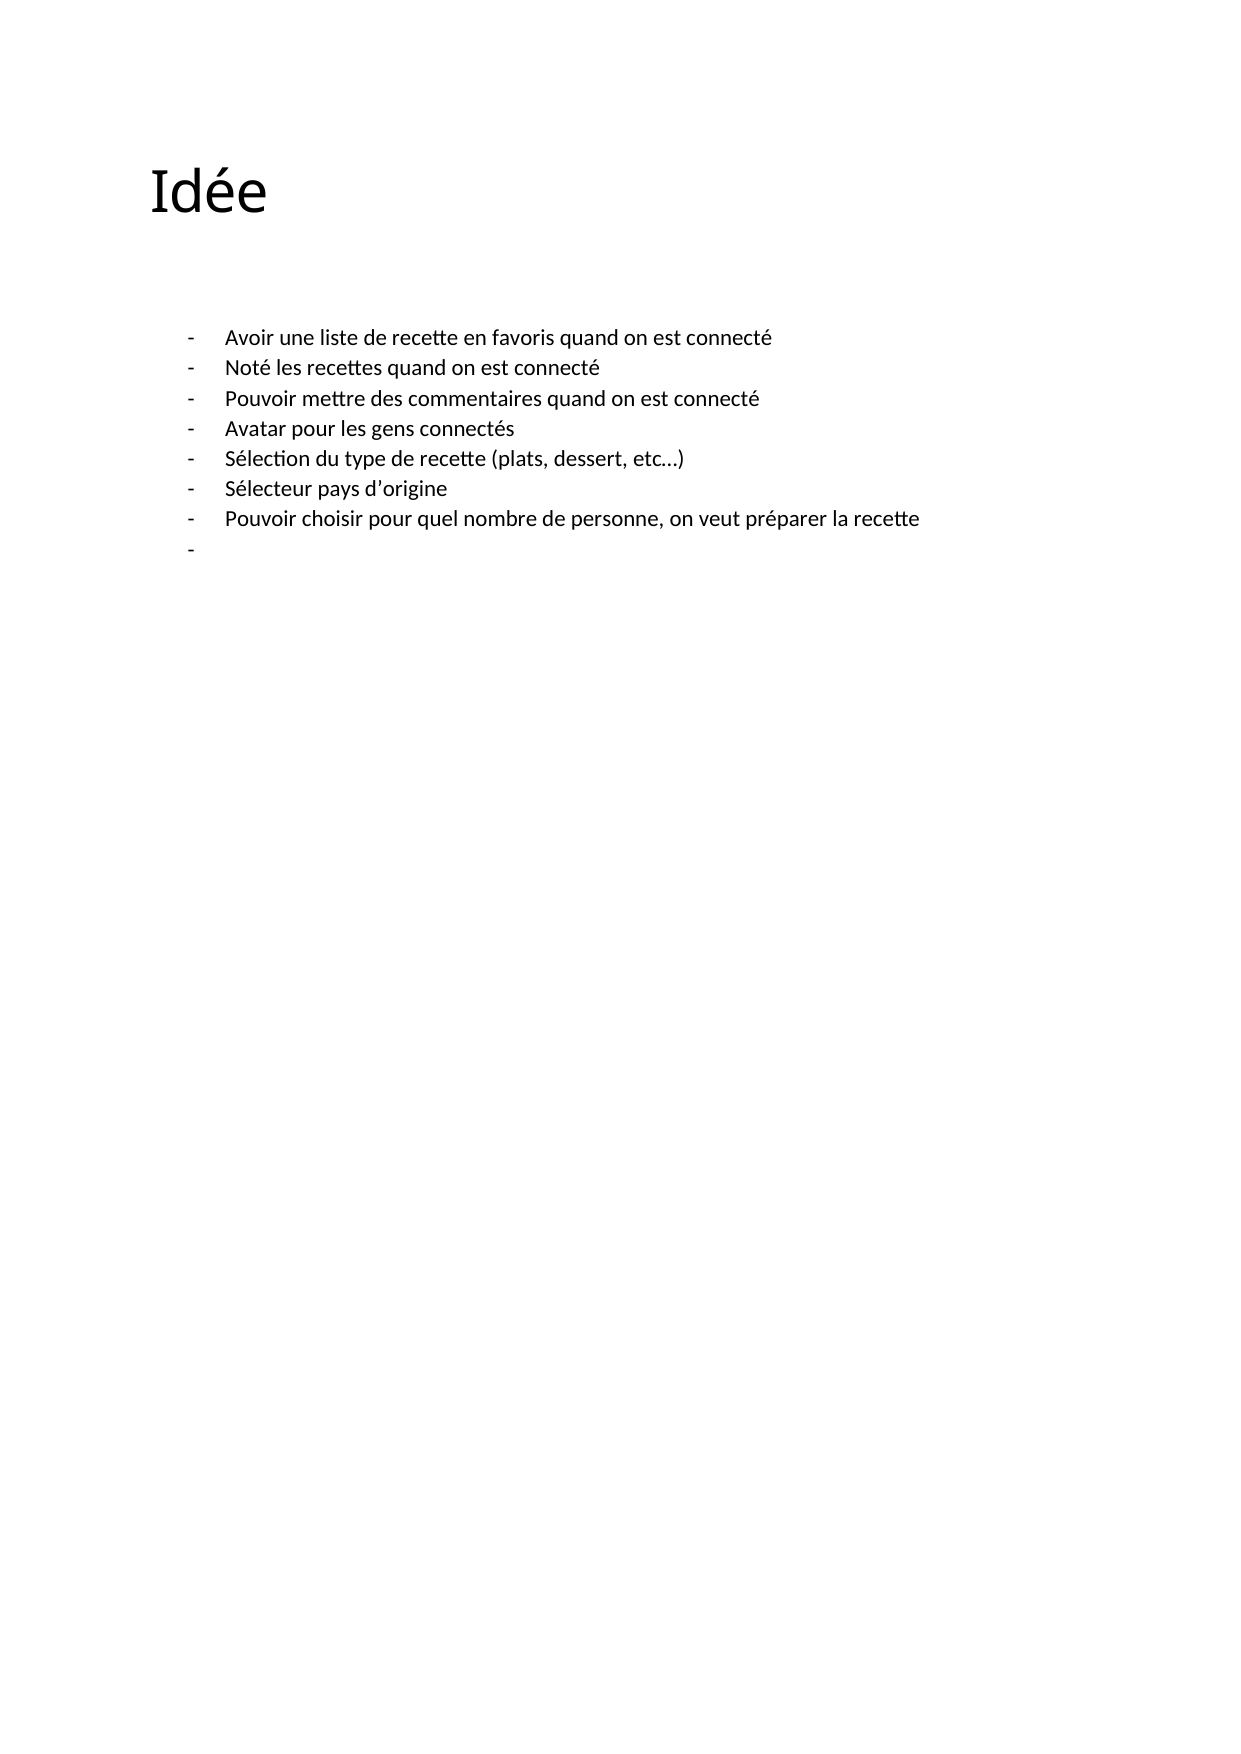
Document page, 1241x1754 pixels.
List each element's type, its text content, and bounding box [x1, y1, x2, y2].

list Pouvoir choisir pour quel nombre de personne, on veut préparer la recette [187, 504, 1090, 532]
list Sélection du type de recette (plats, dessert, etc…) [187, 444, 1090, 472]
list Pouvoir mettre des commentaires quand on est connecté [187, 384, 1090, 412]
title Idée [150, 150, 1090, 229]
list Avoir une liste de recette en favoris quand on est connecté [187, 323, 1090, 351]
list Noté les recettes quand on est connecté [187, 353, 1090, 381]
list Avatar pour les gens connectés [187, 414, 1090, 442]
list Sélecteur pays d’origine [187, 474, 1090, 502]
